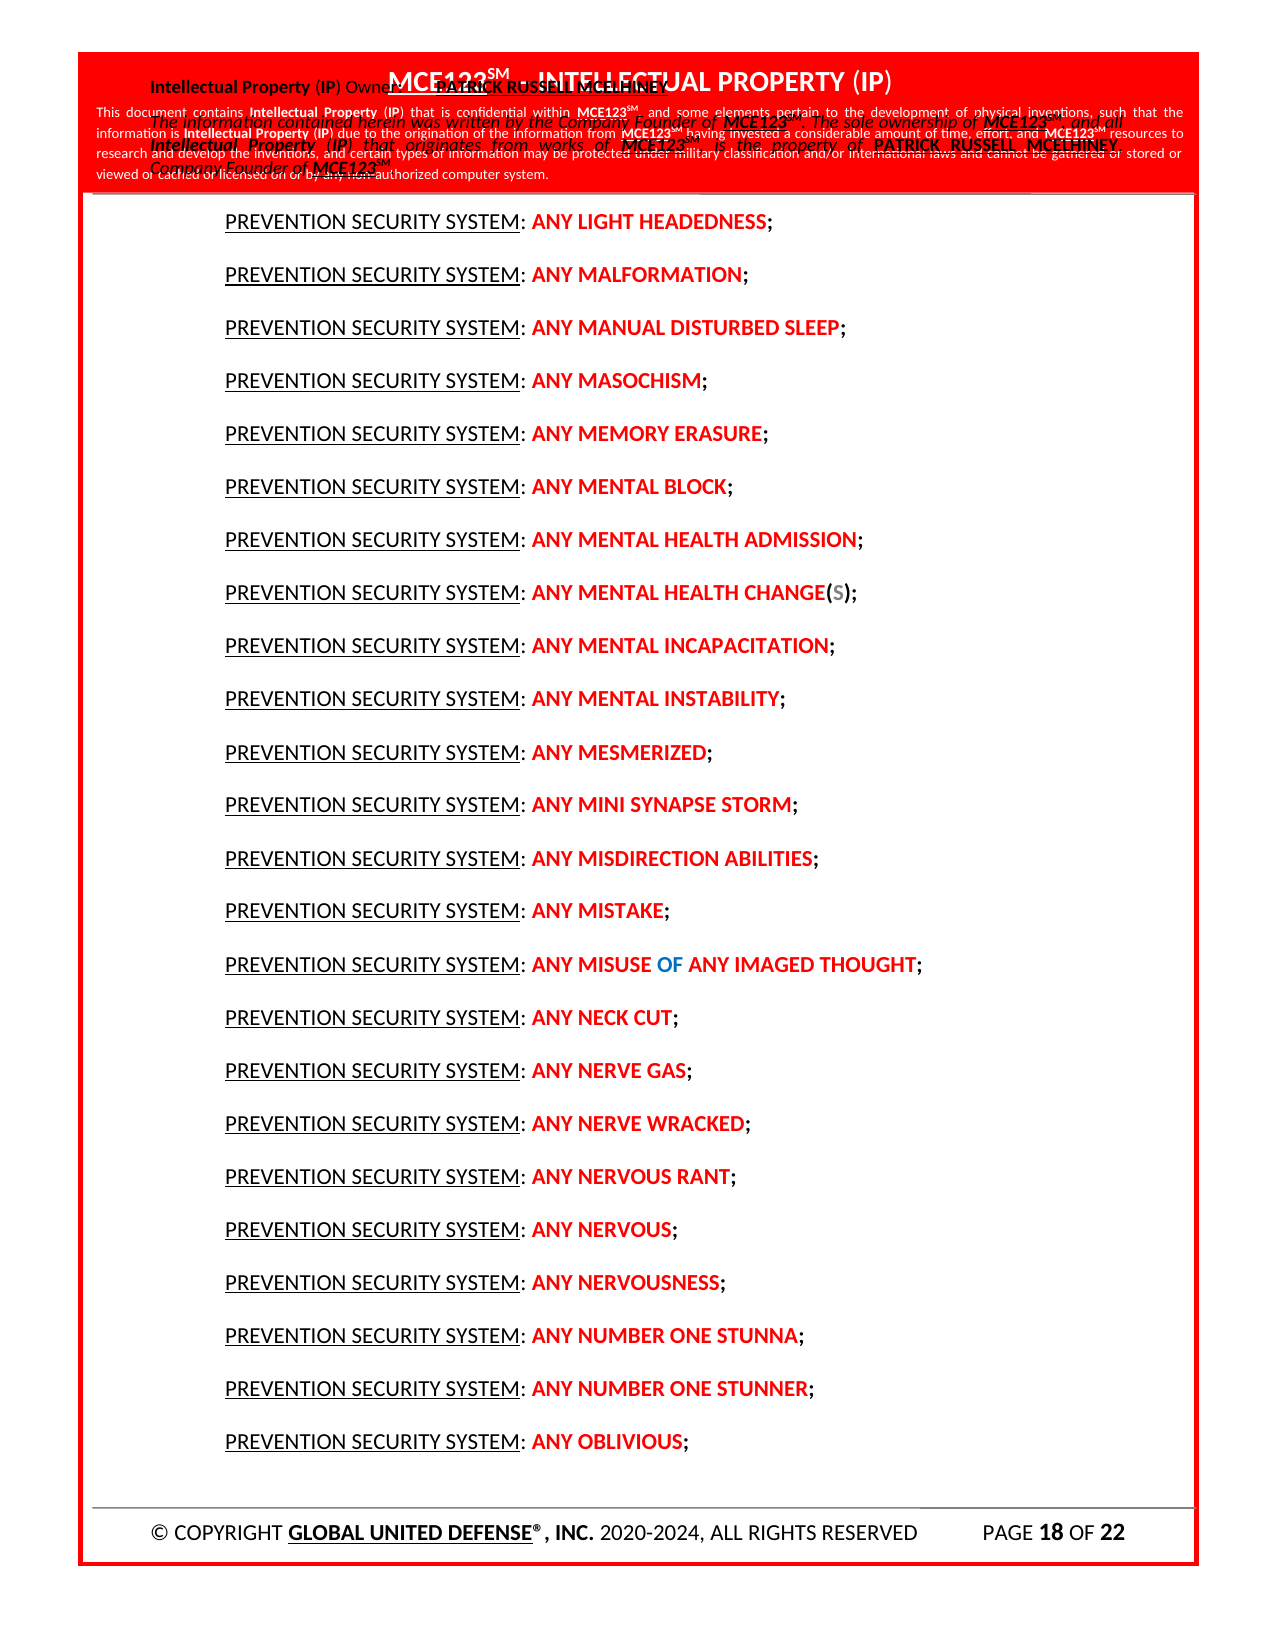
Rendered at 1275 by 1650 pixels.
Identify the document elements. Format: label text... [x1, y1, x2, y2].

text PREVENTION SECURITY SYSTEM: ANY OBLIVIOUS; [225, 1427, 1125, 1455]
text PREVENTION SECURITY SYSTEM: ANY NUMBER ONE STUNNER; [225, 1374, 1125, 1402]
text PREVENTION SECURITY SYSTEM: ANY MENTAL HEALTH ADMISSION; [225, 526, 1125, 553]
text PREVENTION SECURITY SYSTEM: ANY NERVE WRACKED; [225, 1109, 1125, 1137]
text PREVENTION SECURITY SYSTEM: ANY MINI SYNAPSE STORM; [225, 791, 1125, 819]
text PREVENTION SECURITY SYSTEM: ANY NERVOUS RANT; [225, 1162, 1125, 1190]
text PREVENTION SECURITY SYSTEM: ANY NECK CUT; [225, 1003, 1125, 1031]
text PREVENTION SECURITY SYSTEM: ANY LIGHT HEADEDNESS; [225, 207, 1125, 235]
text PREVENTION SECURITY SYSTEM: ANY MENTAL HEALTH CHANGE(S); [225, 578, 1125, 607]
text PREVENTION SECURITY SYSTEM: ANY MALFORMATION; [225, 260, 1125, 288]
text PREVENTION SECURITY SYSTEM: ANY NUMBER ONE STUNNA; [225, 1321, 1125, 1349]
text PREVENTION SECURITY SYSTEM: ANY MENTAL INSTABILITY; [225, 684, 1125, 713]
text PREVENTION SECURITY SYSTEM: ANY NERVOUS; [225, 1215, 1125, 1243]
text PREVENTION SECURITY SYSTEM: ANY MENTAL BLOCK; [225, 472, 1125, 501]
text PREVENTION SECURITY SYSTEM: ANY MANUAL DISTURBED SLEEP; [225, 313, 1125, 341]
text PREVENTION SECURITY SYSTEM: ANY MEMORY ERASURE; [225, 419, 1125, 447]
text PREVENTION SECURITY SYSTEM: ANY MESMERIZED; [225, 738, 1125, 766]
text PREVENTION SECURITY SYSTEM: ANY NERVOUSNESS; [225, 1268, 1125, 1296]
text PREVENTION SECURITY SYSTEM: ANY NERVE GAS; [225, 1056, 1125, 1084]
text PREVENTION SECURITY SYSTEM: ANY MENTAL INCAPACITATION; [225, 632, 1125, 659]
text PREVENTION SECURITY SYSTEM: ANY MISDIRECTION ABILITIES; [225, 844, 1125, 872]
text PREVENTION SECURITY SYSTEM: ANY MISTAKE; [225, 897, 1125, 925]
text PREVENTION SECURITY SYSTEM: ANY MISUSE OF ANY IMAGED THOUGHT; [225, 950, 1125, 978]
text PREVENTION SECURITY SYSTEM: ANY MASOCHISM; [225, 366, 1125, 394]
